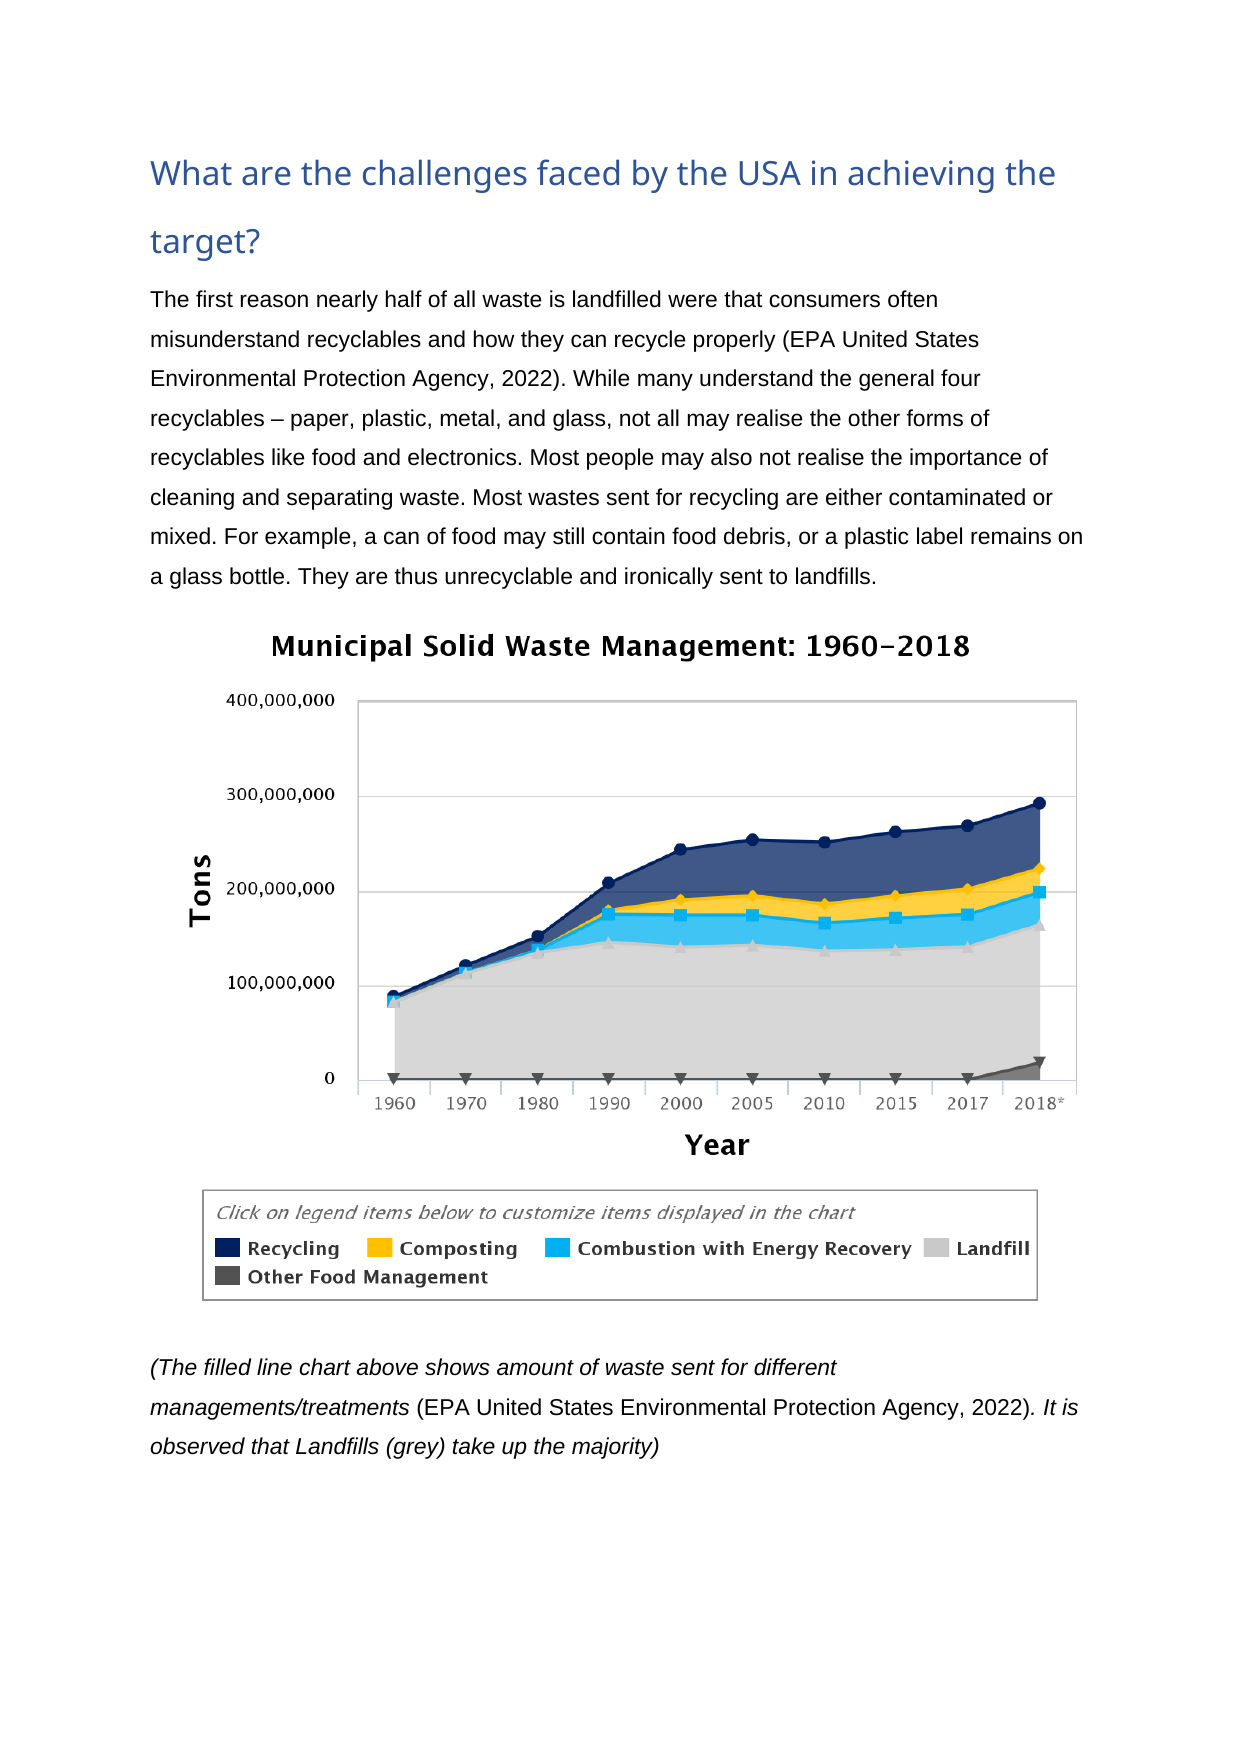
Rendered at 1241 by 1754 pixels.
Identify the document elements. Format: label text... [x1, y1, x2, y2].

subtitle What are the challenges faced by the USA in achieving the target? [150, 150, 1090, 263]
picture [150, 618, 1090, 1324]
text The first reason nearly half of all waste is landfilled were that consumers often misunderstand recyclables and how they can recycle properly . While many understand the general four recyclables – paper, plastic, metal, and glass, not all may realise the other forms of recyclables like food and electronics. Most people may also not realise the importance of cleaning and separating waste. Most wastes sent for recycling are either contaminated or mixed. For example, a can of food may still contain food debris, or a plastic label remains on a glass bottle. They are thus unrecyclable and ironically sent to landfills. [150, 286, 1090, 589]
text (The filled line chart above shows amount of waste sent for different managements/treatments . It is observed that Landfills (grey) take up the majority) [150, 1354, 1090, 1460]
